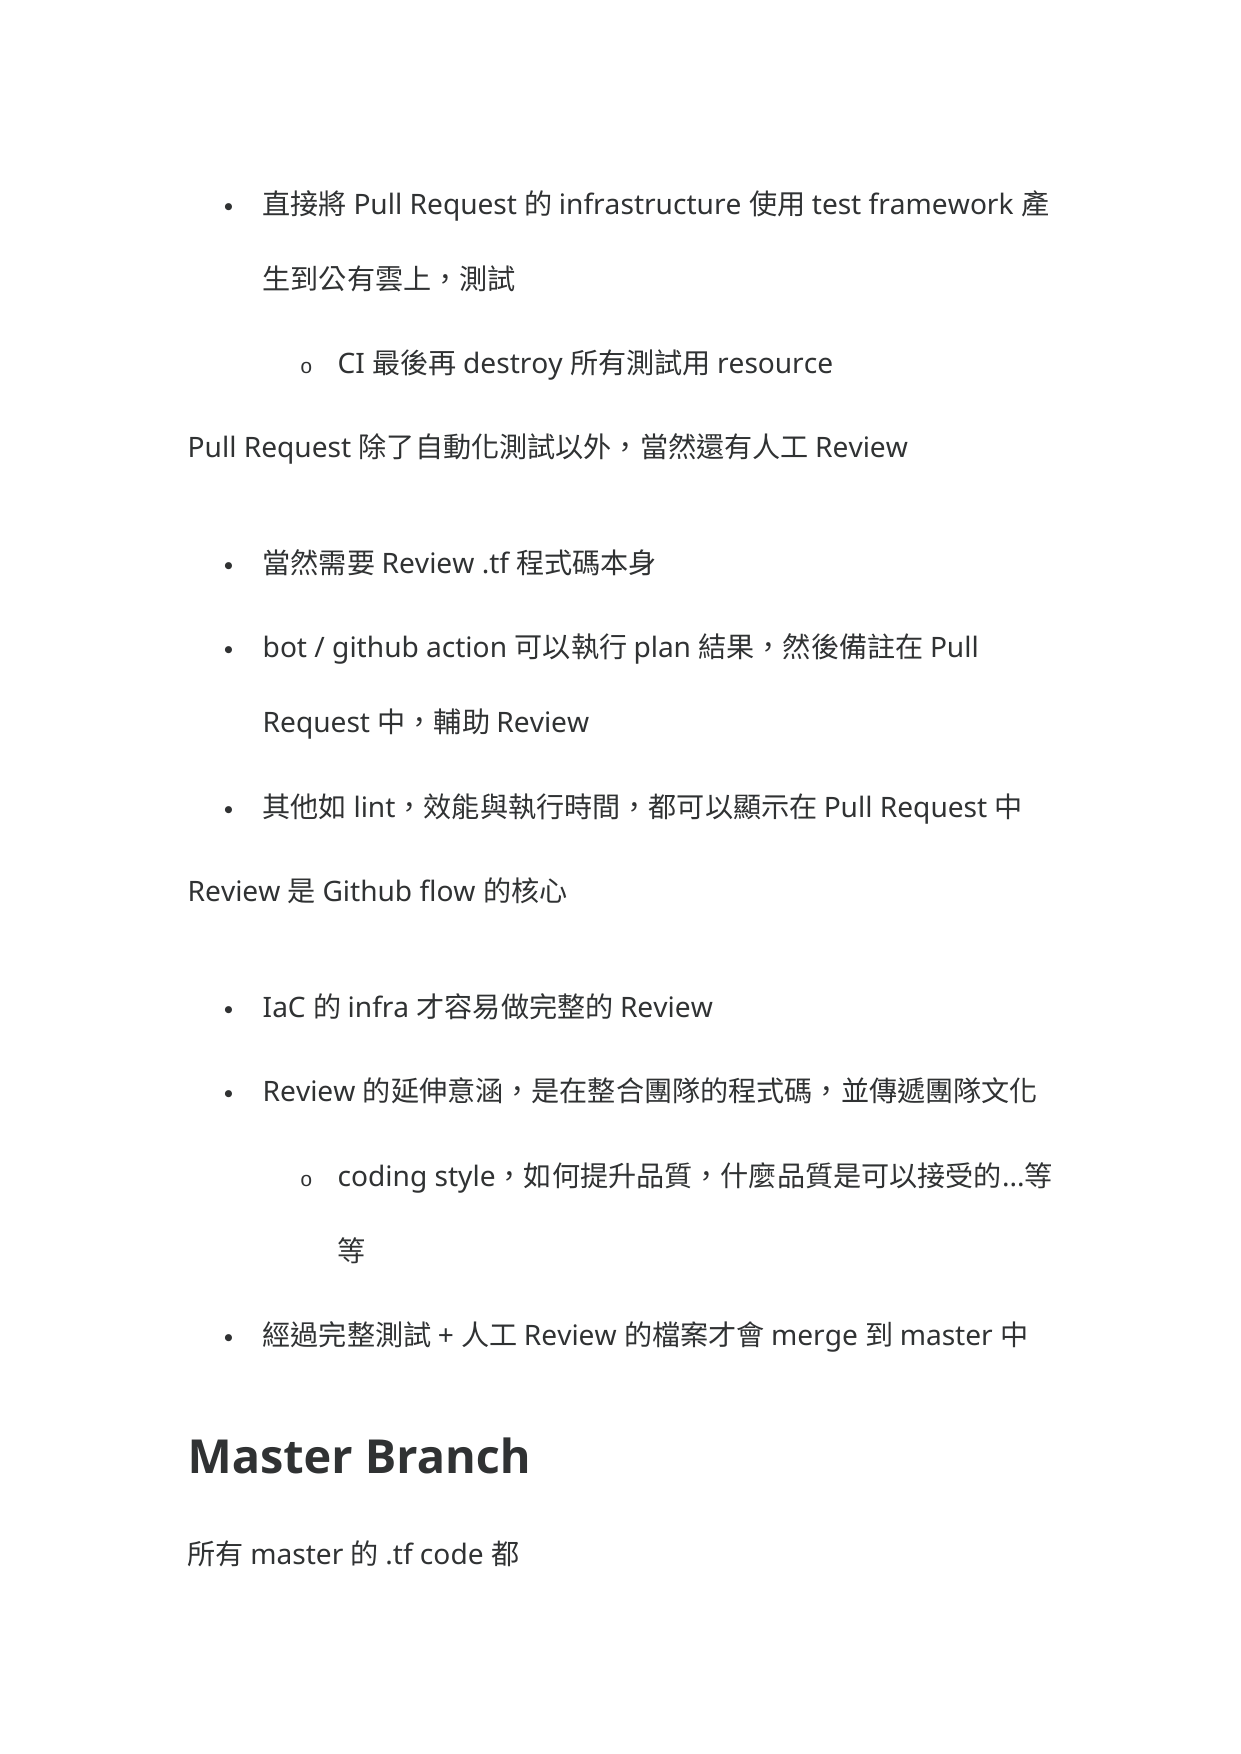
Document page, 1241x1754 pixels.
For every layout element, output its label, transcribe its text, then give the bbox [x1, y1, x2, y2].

list coding style，如何提升品質，什麼品質是可以接受的...等等 [300, 1136, 1053, 1286]
list IaC 的 infra 才容易做完整的 Review [225, 968, 1053, 1043]
list 其他如 lint，效能與執行時間，都可以顯示在 Pull Request 中 [225, 768, 1053, 843]
text Master Branch [187, 1418, 1053, 1493]
text 所有 master 的 .tf code 都 [187, 1514, 1053, 1589]
list Review 的延伸意涵，是在整合團隊的程式碼，並傳遞團隊文化 [225, 1052, 1053, 1127]
list bot / github action 可以執行 plan 結果，然後備註在 Pull Request 中，輔助 Review [225, 608, 1053, 758]
text Pull Request 除了自動化測試以外，當然還有人工 Review [187, 408, 1053, 483]
text Review 是 Github flow 的核心 [187, 852, 1053, 927]
list 經過完整測試 + 人工 Review 的檔案才會 merge 到 master 中 [225, 1296, 1053, 1371]
list 當然需要 Review .tf 程式碼本身 [225, 524, 1053, 599]
list 直接將 Pull Request 的 infrastructure 使用 test framework 產生到公有雲上，測試 [225, 164, 1053, 314]
list CI 最後再 destroy 所有測試用 resource [300, 324, 1053, 399]
